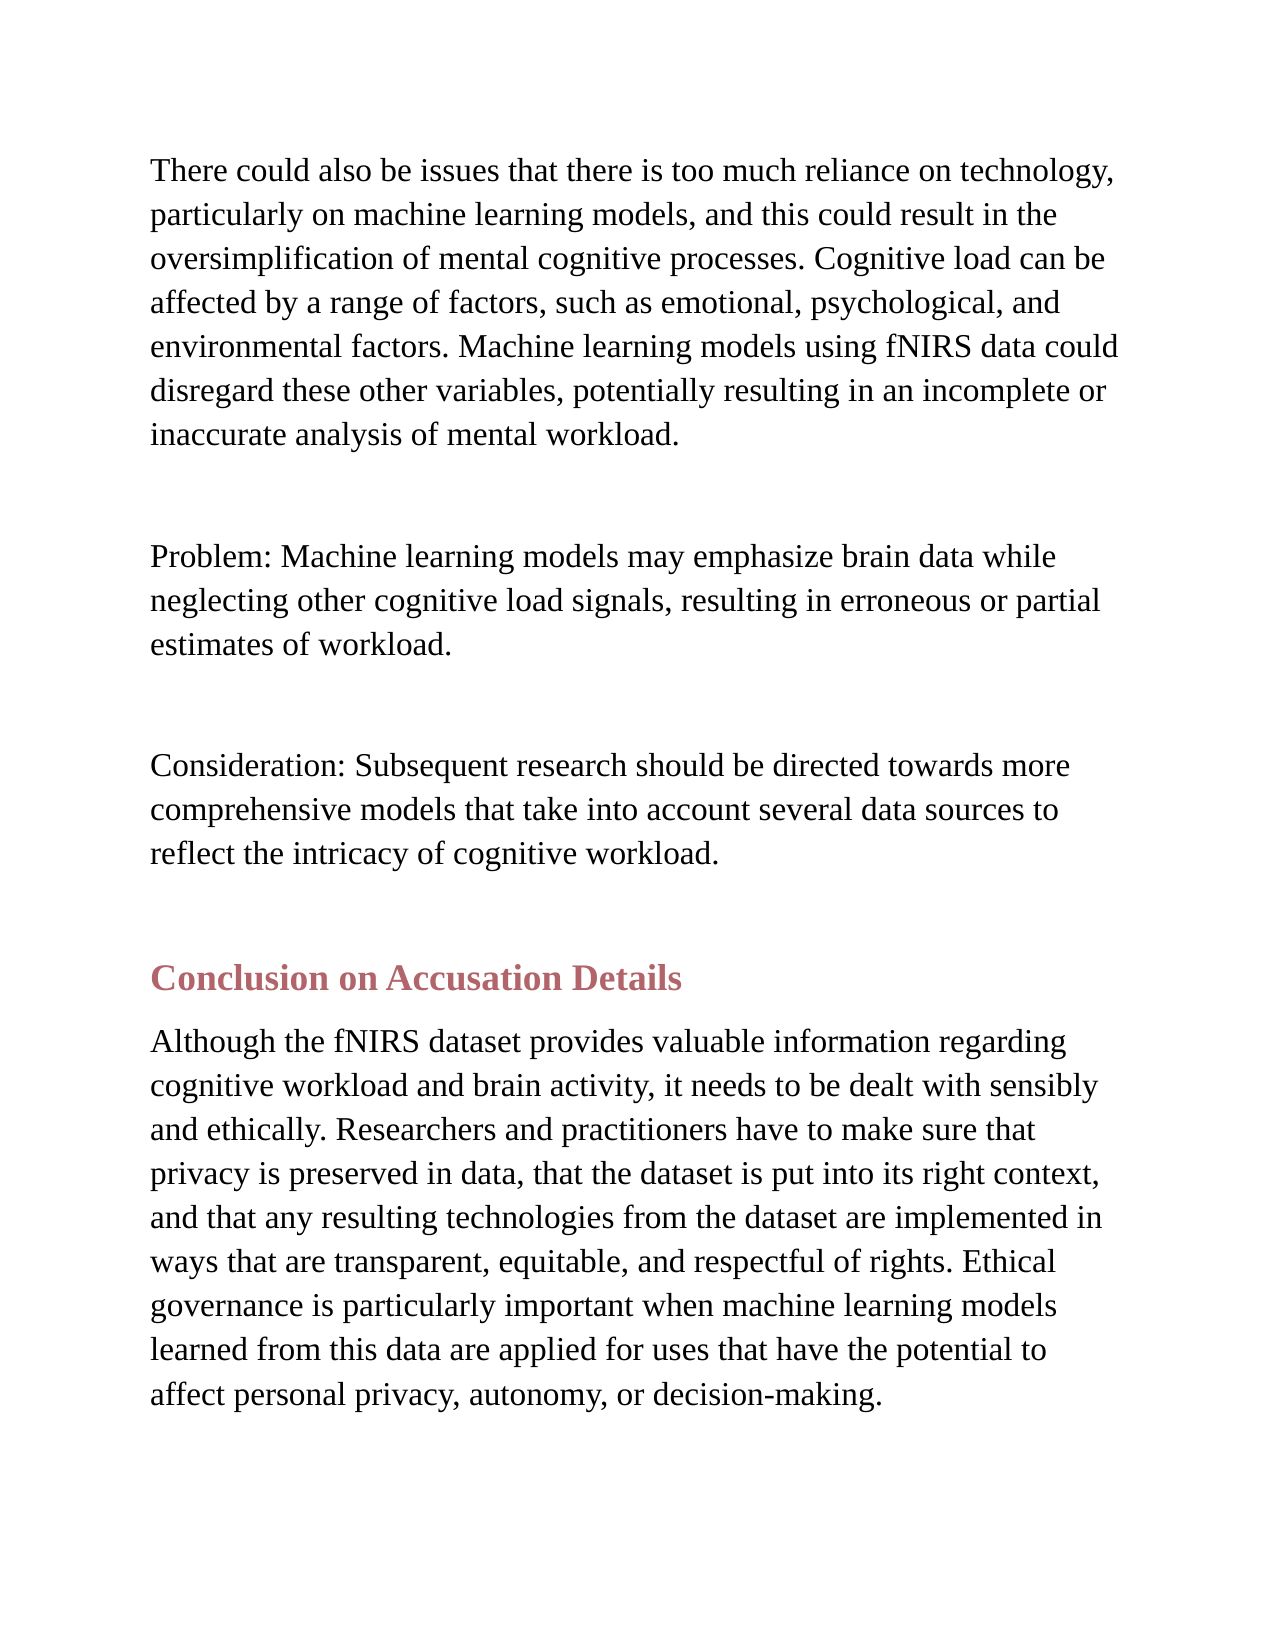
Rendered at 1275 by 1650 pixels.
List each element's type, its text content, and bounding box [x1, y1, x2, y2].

text There could also be issues that there is too much reliance on technology, particularly on machine learning models, and this could result in the oversimplification of mental cognitive processes. Cognitive load can be affected by a range of factors, such as emotional, psychological, and environmental factors. Machine learning models using fNIRS data could disregard these other variables, potentially resulting in an incomplete or inaccurate analysis of mental workload. [150, 150, 1125, 453]
text Consideration: Subsequent research should be directed towards more comprehensive models that take into account several data sources to reflect the intricacy of cognitive workload. [150, 745, 1125, 872]
text Problem: Machine learning models may emphasize brain data while neglecting other cognitive load signals, resulting in erroneous or partial estimates of workload. [150, 536, 1125, 662]
text Although the fNIRS dataset provides valuable information regarding cognitive workload and brain activity, it needs to be dealt with sensibly and ethically. Researchers and practitioners have to make sure that privacy is preserved in data, that the dataset is put into its right context, and that any resulting technologies from the dataset are implemented in ways that are transparent, equitable, and respectful of rights. Ethical governance is particularly important when machine learning models learned from this data are applied for uses that have the potential to affect personal privacy, autonomy, or decision-making. [150, 1021, 1125, 1412]
text Conclusion on Accusation Details [150, 955, 1125, 998]
